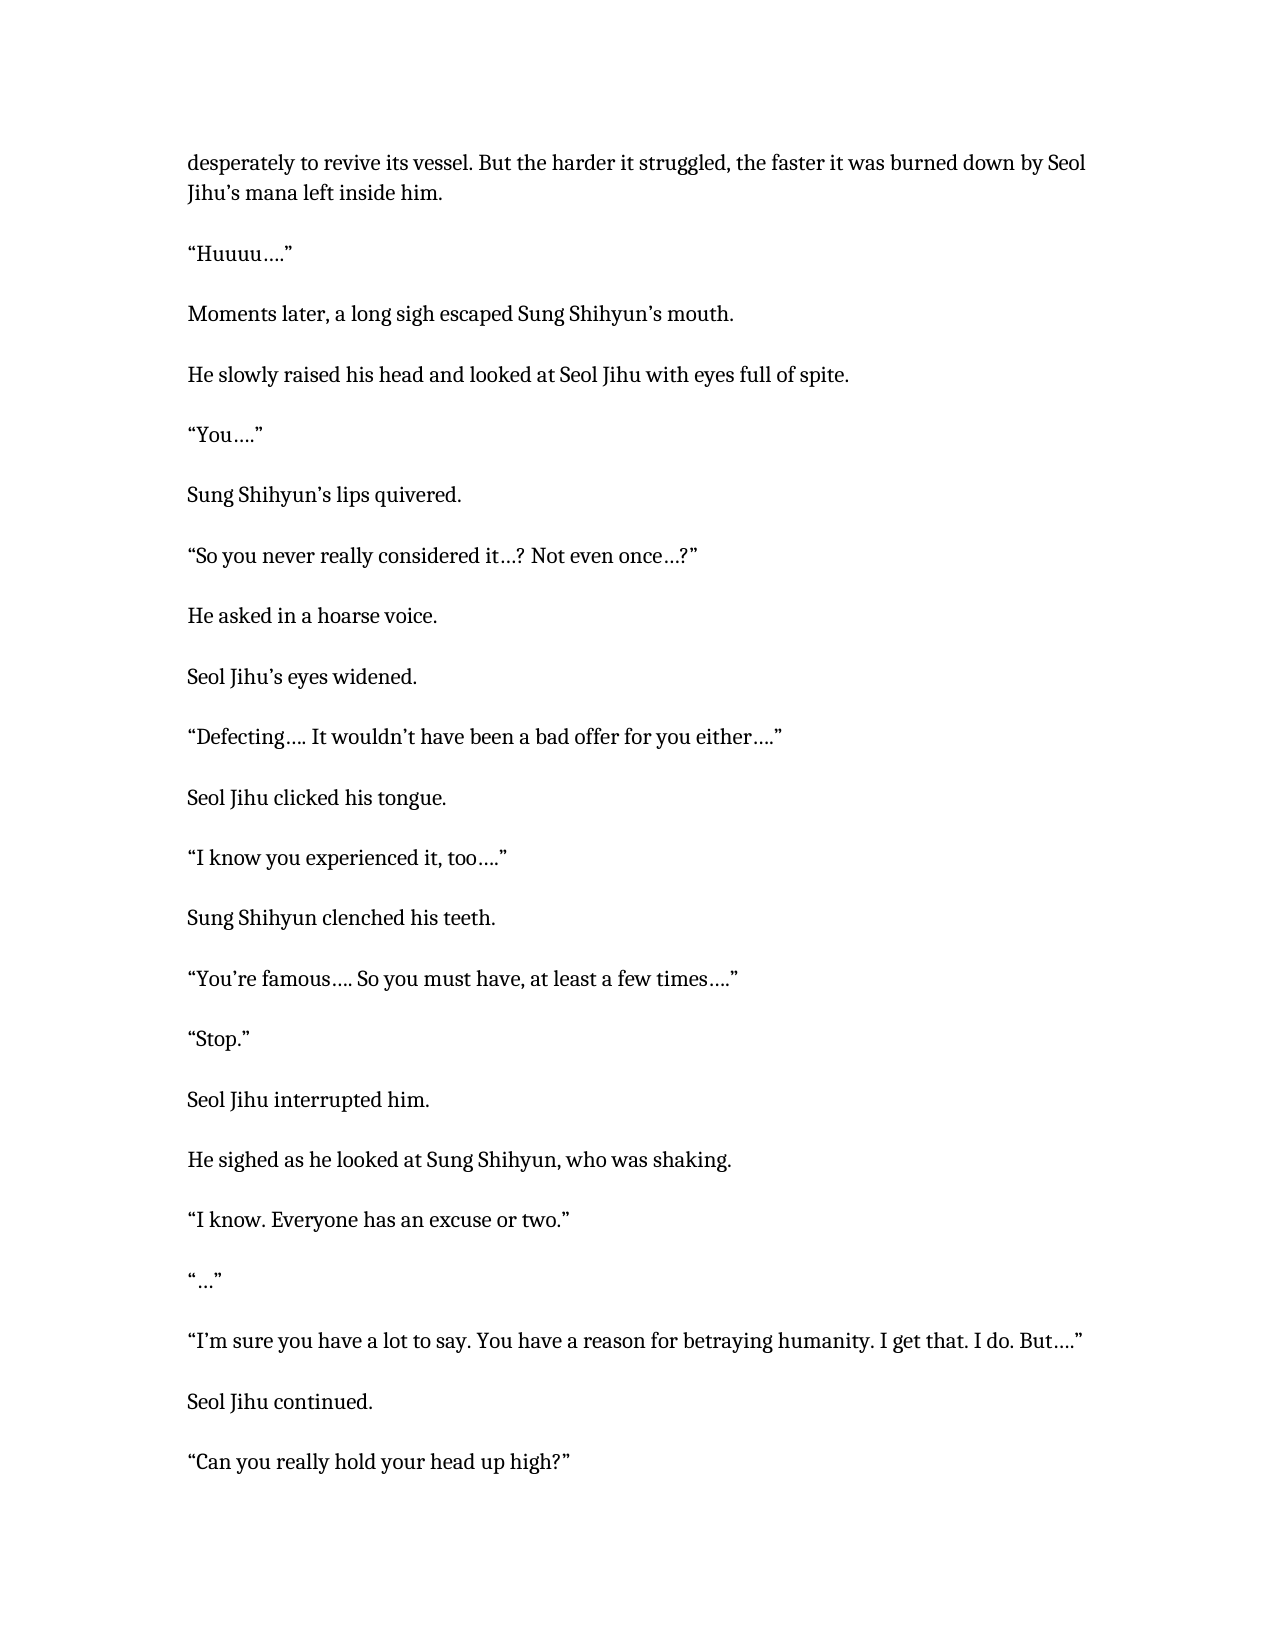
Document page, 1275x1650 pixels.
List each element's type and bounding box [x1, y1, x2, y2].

text [187, 150, 1087, 1475]
